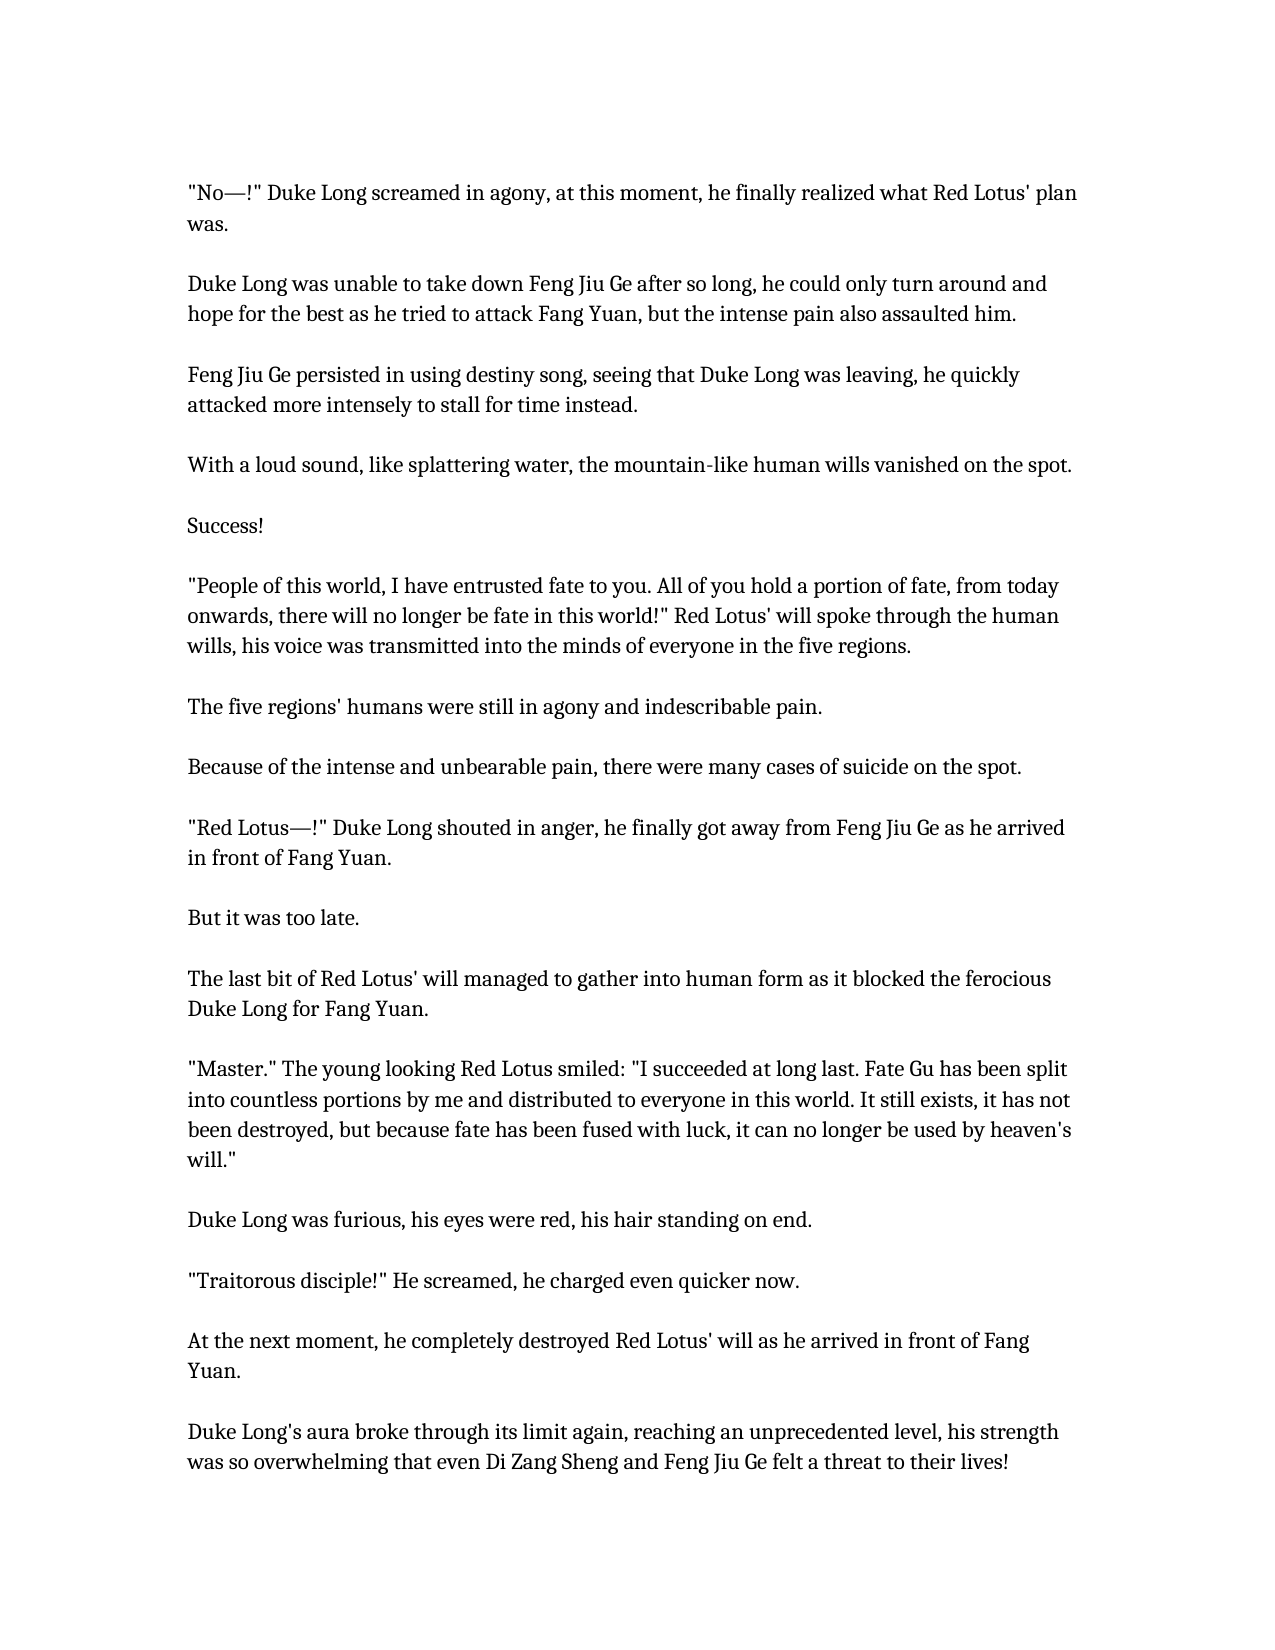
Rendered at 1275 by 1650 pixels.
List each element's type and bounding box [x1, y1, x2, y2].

text [187, 150, 1087, 1475]
